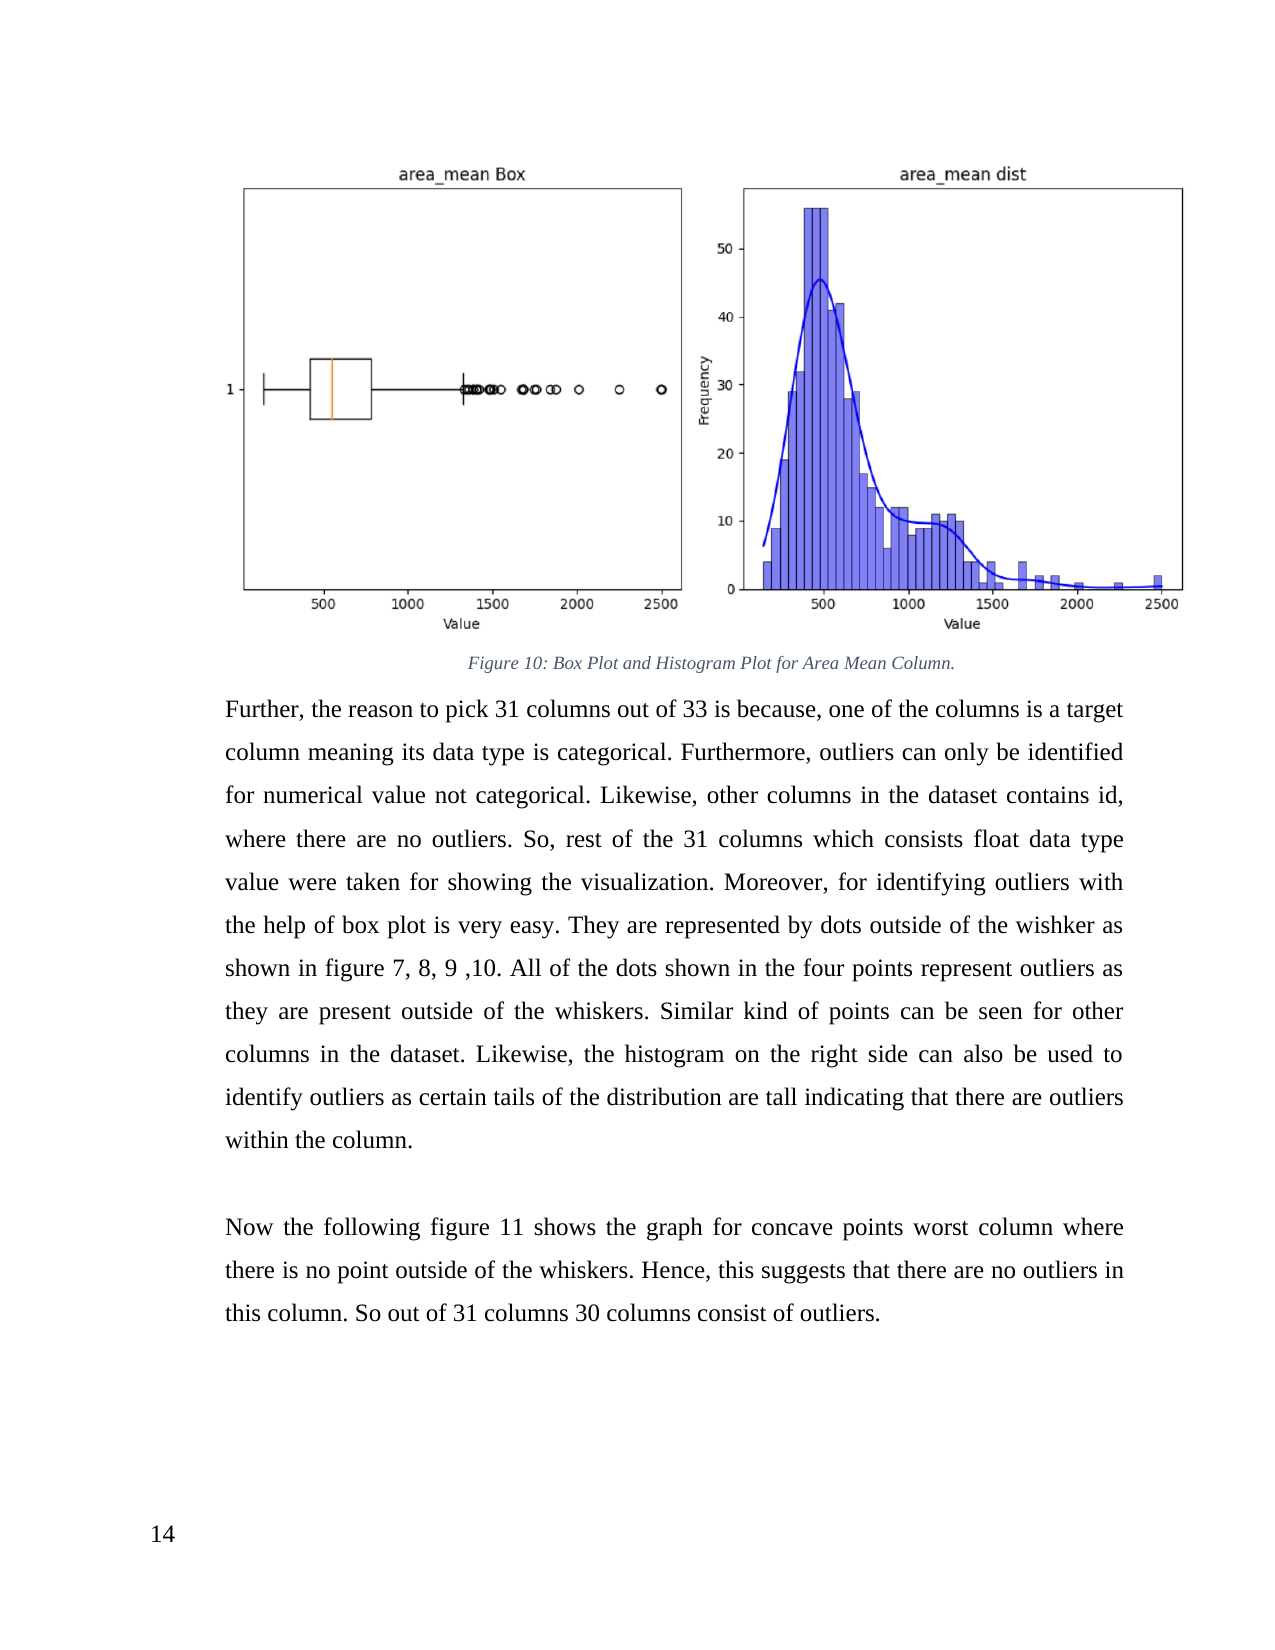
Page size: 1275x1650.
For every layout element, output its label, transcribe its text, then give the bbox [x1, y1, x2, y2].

list Further, the reason to pick 31 columns out of 33 is because, one of the columns is a target column meaning its data type is categorical. Furthermore, outliers can only be identified for numerical value not categorical. Likewise, other columns in the dataset contains id, where there are no outliers. So, rest of the 31 columns which consists float data type value were taken for showing the visualization. Moreover, for identifying outliers with the help of box plot is very easy. They are represented by dots outside of the wishker as shown in figure 7, 8, 9 ,10. All of the dots shown in the four points represent outliers as they are present outside of the whiskers. Similar kind of points can be seen for other columns in the dataset. Likewise, the histogram on the right side can also be used to identify outliers as certain tails of the distribution are tall indicating that there are outliers within the column. [225, 694, 1125, 1154]
picture [225, 150, 1189, 638]
list Now the following figure 11 shows the graph for concave points worst column where there is no point outside of the whiskers. Hence, this suggests that there are no outliers in this column. So out of 31 columns 30 columns consist of outliers. [225, 1212, 1125, 1327]
